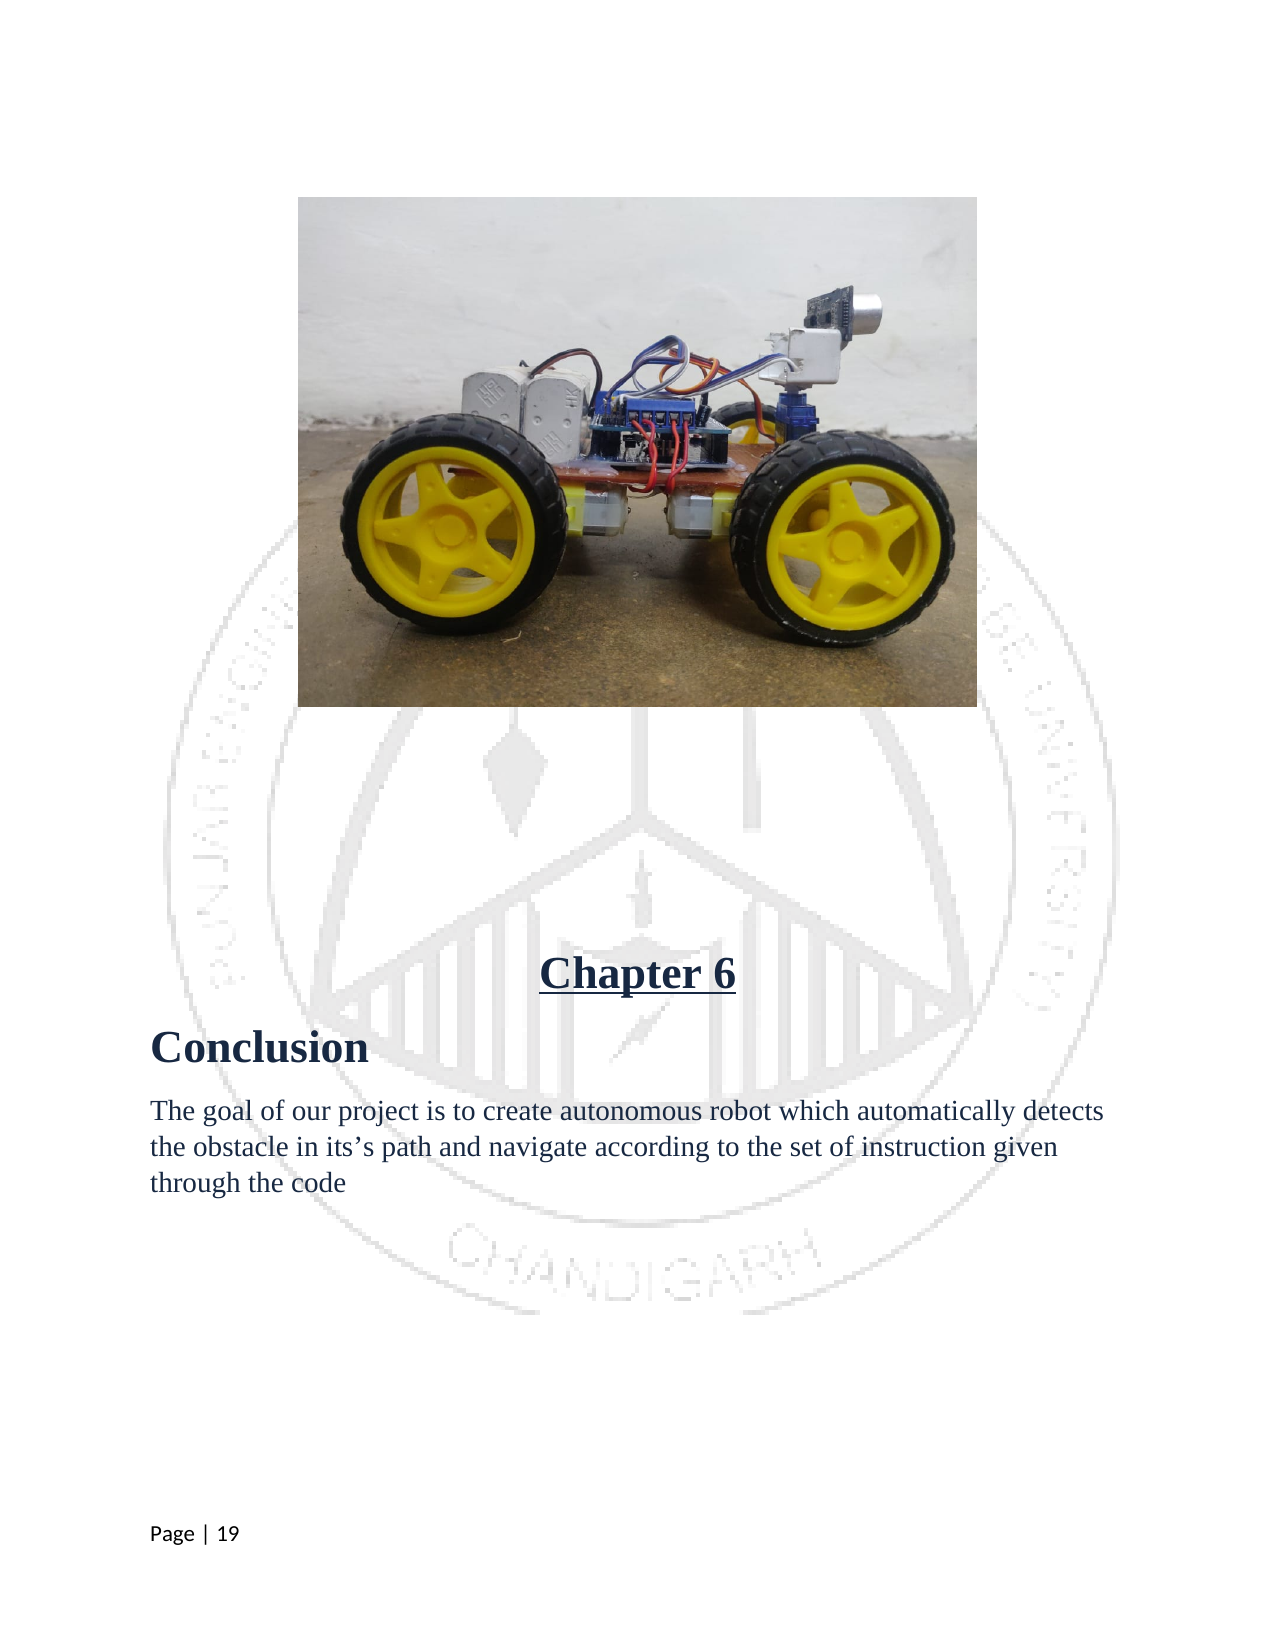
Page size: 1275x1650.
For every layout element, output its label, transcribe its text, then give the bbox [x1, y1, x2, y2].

picture [298, 197, 977, 707]
text Conclusion [150, 1020, 1125, 1072]
text Chapter 6 [150, 946, 1125, 999]
text The goal of our project is to create autonomous robot which automatically detects the obstacle in its’s path and navigate according to the set of instruction given through the code [150, 1093, 1125, 1199]
